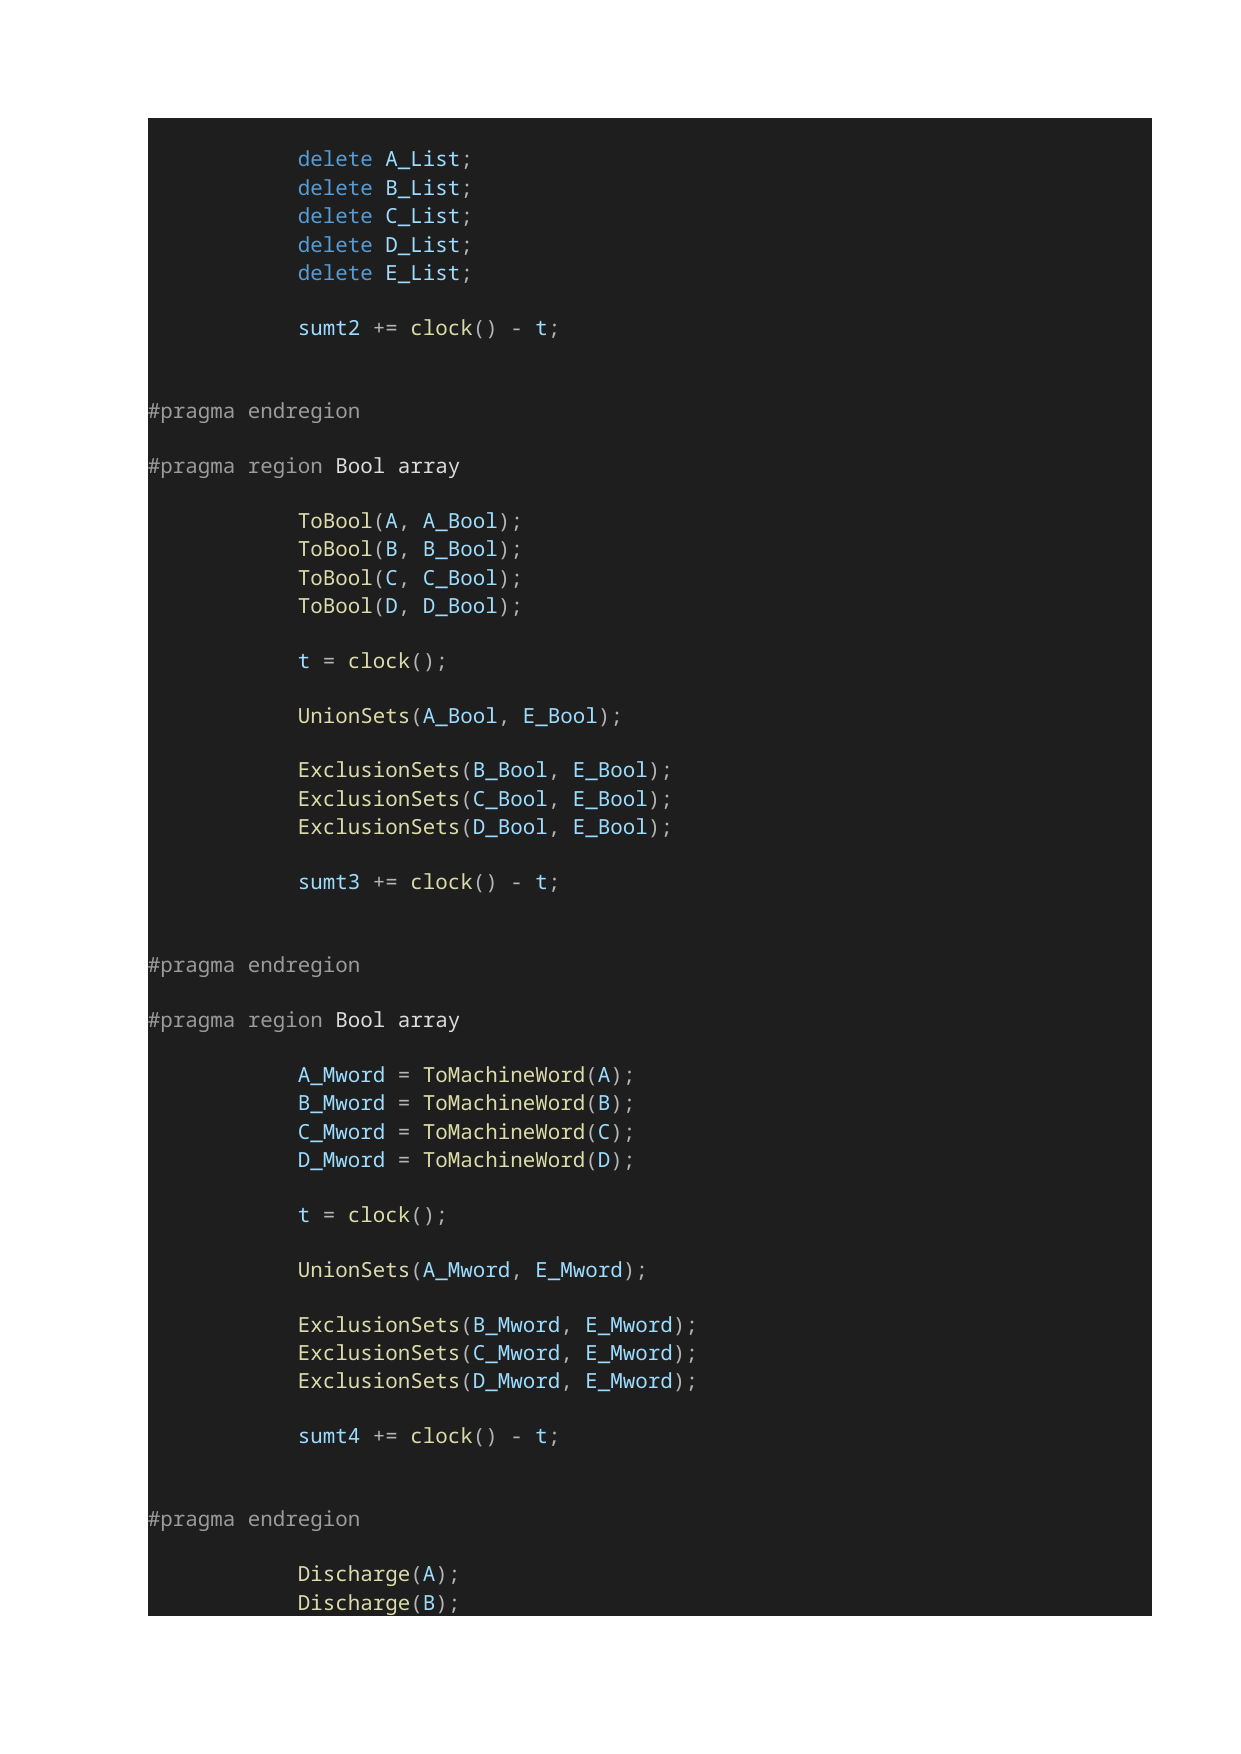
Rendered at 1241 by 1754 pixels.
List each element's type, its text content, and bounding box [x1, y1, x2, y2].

text #pragma endregion [148, 950, 1152, 979]
text delete A_List; [148, 144, 1152, 173]
text Discharge(B); [148, 1588, 1152, 1616]
text ToBool(D, D_Bool); [148, 591, 1152, 619]
text #pragma endregion [148, 396, 1152, 425]
text ExclusionSets(B_Bool, E_Bool); [148, 756, 1152, 784]
text ExclusionSets(D_Mword, E_Mword); [148, 1367, 1152, 1395]
text A_Mword = ToMachineWord(A); [148, 1060, 1152, 1088]
text D_Mword = ToMachineWord(D); [148, 1145, 1152, 1174]
text #pragma region Bool array [148, 451, 1152, 479]
text ExclusionSets(C_Mword, E_Mword); [148, 1338, 1152, 1367]
text B_Mword = ToMachineWord(B); [148, 1088, 1152, 1117]
text ToBool(A, A_Bool); [148, 506, 1152, 534]
text ExclusionSets(D_Bool, E_Bool); [148, 812, 1152, 841]
text delete B_List; [148, 173, 1152, 201]
text ExclusionSets(C_Bool, E_Bool); [148, 784, 1152, 812]
text #pragma region Bool array [148, 1005, 1152, 1034]
text t = clock(); [148, 646, 1152, 674]
text #pragma endregion [148, 1504, 1152, 1533]
text UnionSets(A_Bool, E_Bool); [148, 701, 1152, 729]
text ToBool(C, C_Bool); [148, 563, 1152, 591]
text UnionSets(A_Mword, E_Mword); [148, 1255, 1152, 1283]
text delete D_List; [148, 230, 1152, 258]
text sumt4 += clock() - t; [148, 1421, 1152, 1450]
text ToBool(B, B_Bool); [148, 534, 1152, 563]
text delete E_List; [148, 258, 1152, 287]
text delete C_List; [148, 201, 1152, 230]
text Discharge(A); [148, 1559, 1152, 1588]
text ExclusionSets(B_Mword, E_Mword); [148, 1310, 1152, 1338]
text t = clock(); [148, 1200, 1152, 1228]
text sumt3 += clock() - t; [148, 867, 1152, 896]
text C_Mword = ToMachineWord(C); [148, 1117, 1152, 1145]
text sumt2 += clock() - t; [148, 313, 1152, 341]
